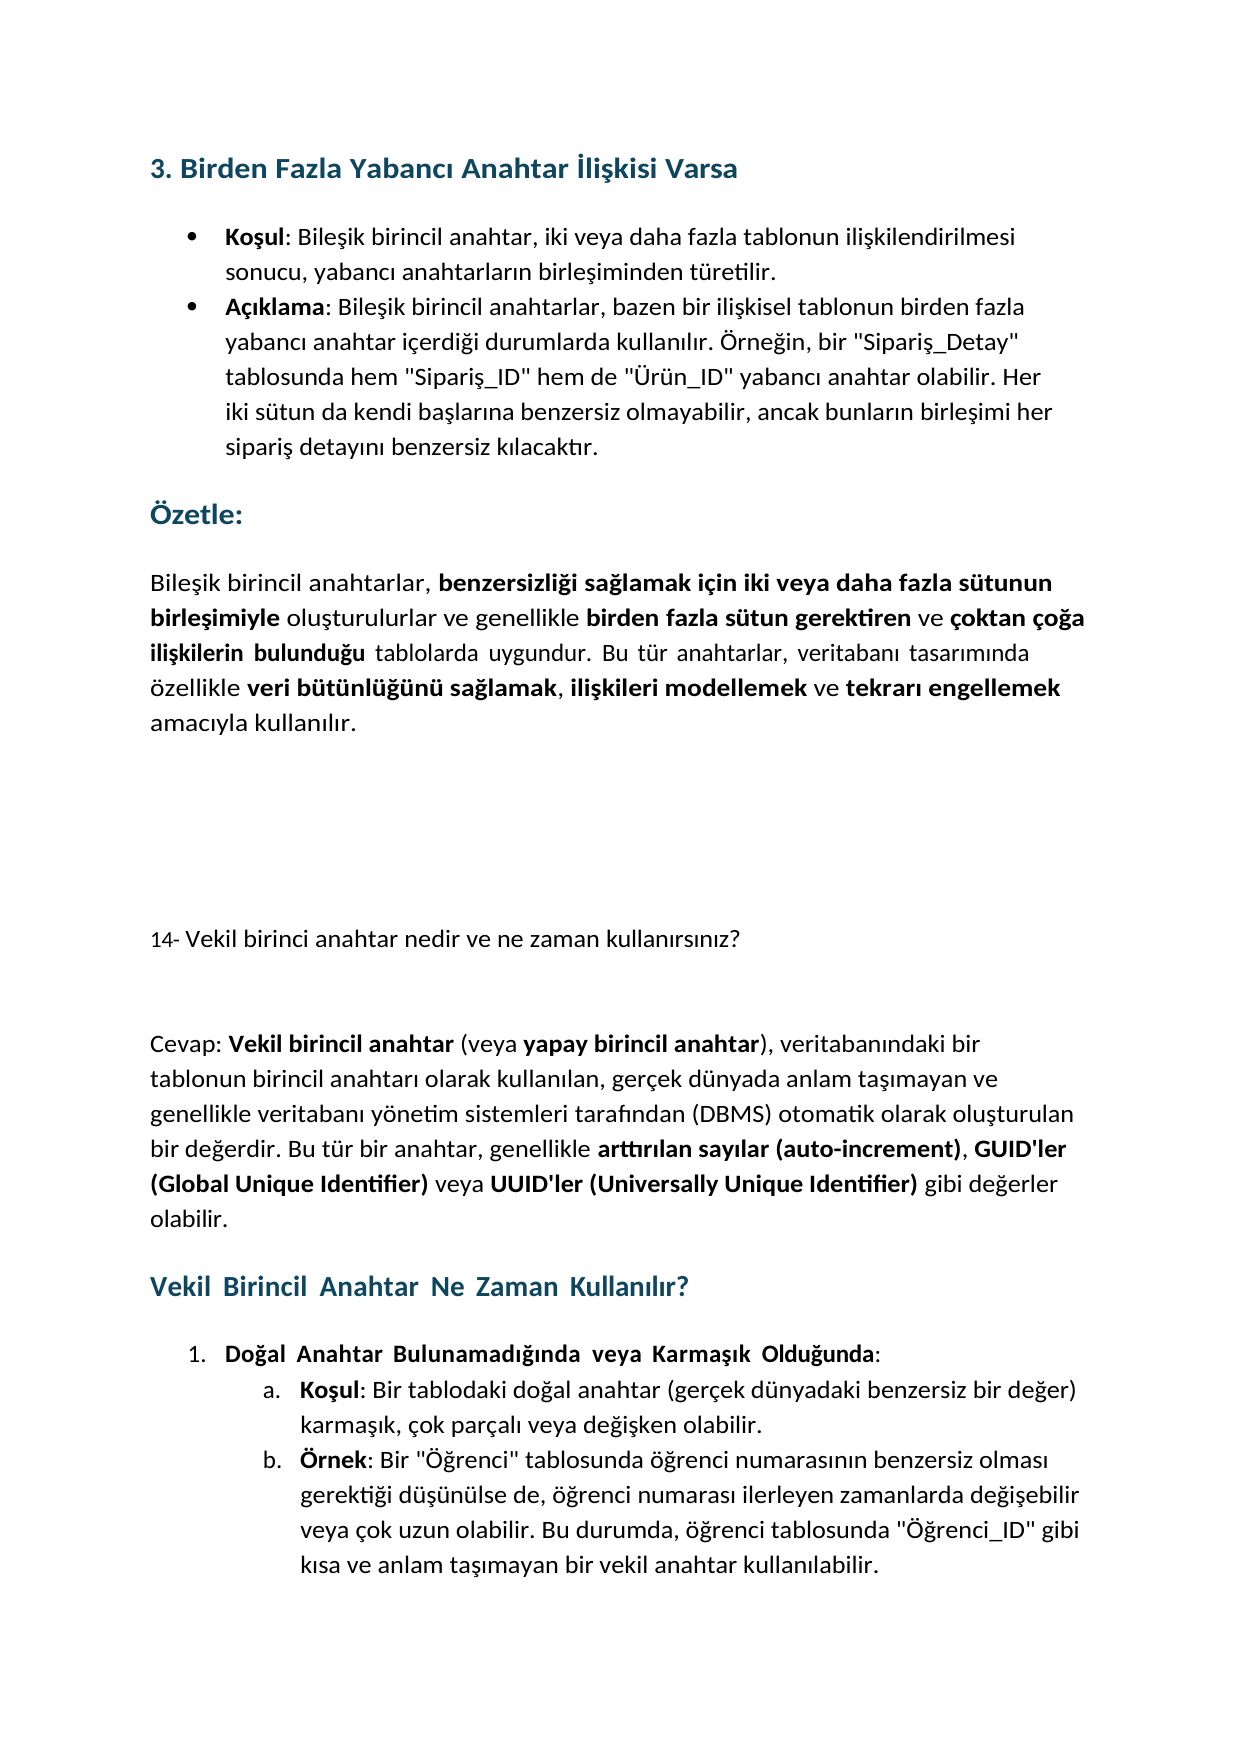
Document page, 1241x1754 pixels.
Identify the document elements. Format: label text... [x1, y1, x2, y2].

list Örnek: Bir "Öğrenci" tablosunda öğrenci numarasının benzersiz olması gerektiği düşünülse de, öğrenci numarası ilerleyen zamanlarda değişebilir veya çok uzun olabilir. Bu durumda, öğrenci tablosunda "Öğrenci_ID" gibi kısa ve anlam taşımayan bir vekil anahtar kullanılabilir. [263, 1444, 1089, 1579]
text Cevap: Vekil birincil anahtar (veya yapay birincil anahtar), veritabanındaki bir tablonun birincil anahtarı olarak kullanılan, gerçek dünyada anlam taşımayan ve genellikle veritabanı yönetim sistemleri tarafından (DBMS) otomatik olarak oluşturulan bir değerdir. Bu tür bir anahtar, genellikle arttırılan sayılar (auto-increment), GUID'ler (Global Unique Identifier) veya UUID'ler (Universally Unique Identifier) gibi değerler olabilir. [150, 1028, 1078, 1233]
list Açıklama: Bileşik birincil anahtarlar, bazen bir ilişkisel tablonun birden fazla yabancı anahtar içerdiği durumlarda kullanılır. Örneğin, bir "Sipariş_Detay" tablosunda hem "Sipariş_ID" hem de "Ürün_ID" yabancı anahtar olabilir. Her iki sütun da kendi başlarına benzersiz olmayabilir, ancak bunların birleşimi her sipariş detayını benzersiz kılacaktır. [188, 291, 1070, 462]
subtitle Özetle: [150, 496, 1101, 532]
text Bileşik birincil anahtarlar, benzersizliği sağlamak için iki veya daha fazla sütunun birleşimiyle oluşturulurlar ve genellikle birden fazla sütun gerektiren ve çoktan çoğa ilişkilerin bulunduğu tablolarda uygundur. Bu tür anahtarlar, veritabanı tasarımında özellikle veri bütünlüğünü sağlamak, ilişkileri modellemek ve tekrarı engellemek amacıyla kullanılır. [150, 567, 1101, 737]
list Koşul: Bileşik birincil anahtar, iki veya daha fazla tablonun ilişkilendirilmesi sonucu, yabancı anahtarların birleşiminden türetilir. [188, 221, 1030, 286]
subtitle Vekil Birincil Anahtar Ne Zaman Kullanılır? [150, 1268, 1101, 1303]
subtitle Doğal Anahtar Bulunamadığında veya Karmaşık Olduğunda: [187, 1338, 1101, 1369]
list Koşul: Bir tablodaki doğal anahtar (gerçek dünyadaki benzersiz bir değer) karmaşık, çok parçalı veya değişken olabilir. [263, 1374, 1083, 1439]
subtitle Birden Fazla Yabancı Anahtar İlişkisi Varsa [150, 150, 1101, 186]
list Vekil birinci anahtar nedir ve ne zaman kullanırsınız? [150, 924, 1101, 954]
